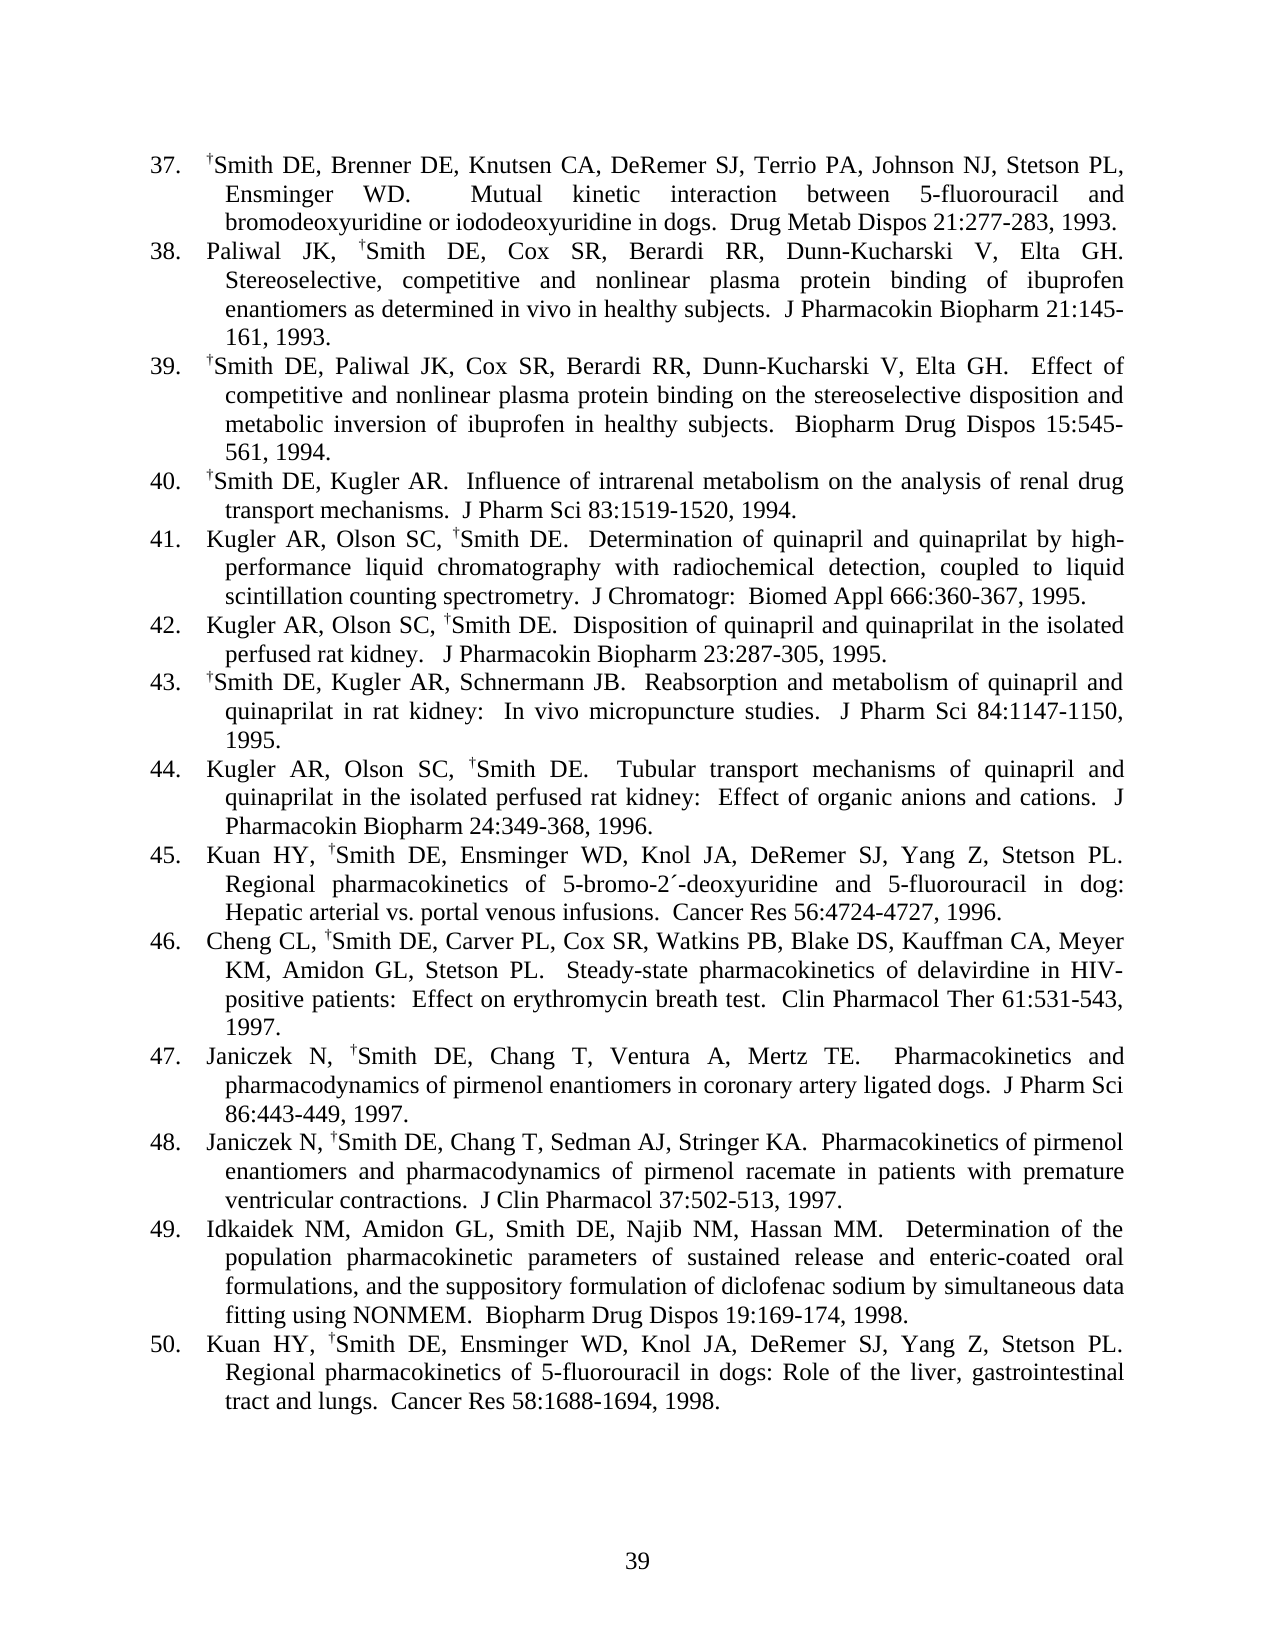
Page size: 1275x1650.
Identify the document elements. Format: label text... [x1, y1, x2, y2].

text 44. Kugler AR, Olson SC, †Smith DE. Tubular transport mechanisms of quinapril and quinaprilat in the isolated perfused rat kidney: Effect of organic anions and cations. J Pharmacokin Biopharm 24:349-368, 1996. [150, 754, 1125, 840]
text 47. Janiczek N, †Smith DE, Chang T, Ventura A, Mertz TE. Pharmacokinetics and pharmacodynamics of pirmenol enantiomers in coronary artery ligated dogs. J Pharm Sci 86:443-449, 1997. [150, 1041, 1125, 1127]
text 43. †Smith DE, Kugler AR, Schnermann JB. Reabsorption and metabolism of quinapril and quinaprilat in rat kidney: In vivo micropuncture studies. J Pharm Sci 84:1147-1150, 1995. [150, 667, 1125, 754]
text 50. Kuan HY, †Smith DE, Ensminger WD, Knol JA, DeRemer SJ, Yang Z, Stetson PL. Regional pharmacokinetics of 5-fluorouracil in dogs: Role of the liver, gastrointestinal tract and lungs. Cancer Res 58:1688-1694, 1998. [150, 1329, 1125, 1415]
text 38. Paliwal JK, †Smith DE, Cox SR, Berardi RR, Dunn-Kucharski V, Elta GH. Stereoselective, competitive and nonlinear plasma protein binding of ibuprofen enantiomers as determined in vivo in healthy subjects. J Pharmacokin Biopharm 21:145-161, 1993. [150, 236, 1125, 351]
text 42. Kugler AR, Olson SC, †Smith DE. Disposition of quinapril and quinaprilat in the isolated perfused rat kidney. J Pharmacokin Biopharm 23:287-305, 1995. [150, 610, 1125, 667]
text 41. Kugler AR, Olson SC, †Smith DE. Determination of quinapril and quinaprilat by high-performance liquid chromatography with radiochemical detection, coupled to liquid scintillation counting spectrometry. J Chromatogr: Biomed Appl 666:360-367, 1995. [150, 524, 1125, 610]
text 39. †Smith DE, Paliwal JK, Cox SR, Berardi RR, Dunn-Kucharski V, Elta GH. Effect of competitive and nonlinear plasma protein binding on the stereoselective disposition and metabolic inversion of ibuprofen in healthy subjects. Biopharm Drug Dispos 15:545-561, 1994. [150, 351, 1125, 466]
text 40. †Smith DE, Kugler AR. Influence of intrarenal metabolism on the analysis of renal drug transport mechanisms. J Pharm Sci 83:1519-1520, 1994. [150, 466, 1125, 524]
text 46. Cheng CL, †Smith DE, Carver PL, Cox SR, Watkins PB, Blake DS, Kauffman CA, Meyer KM, Amidon GL, Stetson PL. Steady-state pharmacokinetics of delavirdine in HIV-positive patients: Effect on erythromycin breath test. Clin Pharmacol Ther 61:531-543, 1997. [150, 926, 1125, 1041]
text 45. Kuan HY, †Smith DE, Ensminger WD, Knol JA, DeRemer SJ, Yang Z, Stetson PL. Regional pharmacokinetics of 5-bromo-2´-deoxyuridine and 5-fluorouracil in dog: Hepatic arterial vs. portal venous infusions. Cancer Res 56:4724-4727, 1996. [150, 840, 1125, 926]
text 49. Idkaidek NM, Amidon GL, Smith DE, Najib NM, Hassan MM. Determination of the population pharmacokinetic parameters of sustained release and enteric-coated oral formulations, and the suppository formulation of diclofenac sodium by simultaneous data fitting using NONMEM. Biopharm Drug Dispos 19:169-174, 1998. [150, 1214, 1125, 1329]
text 37. †Smith DE, Brenner DE, Knutsen CA, DeRemer SJ, Terrio PA, Johnson NJ, Stetson PL, Ensminger WD. Mutual kinetic interaction between 5-fluorouracil and bromodeoxyuridine or iododeoxyuridine in dogs. Drug Metab Dispos 21:277-283, 1993. [150, 150, 1125, 236]
text 48. Janiczek N, †Smith DE, Chang T, Sedman AJ, Stringer KA. Pharmacokinetics of pirmenol enantiomers and pharmacodynamics of pirmenol racemate in patients with premature ventricular contractions. J Clin Pharmacol 37:502-513, 1997. [150, 1127, 1125, 1214]
